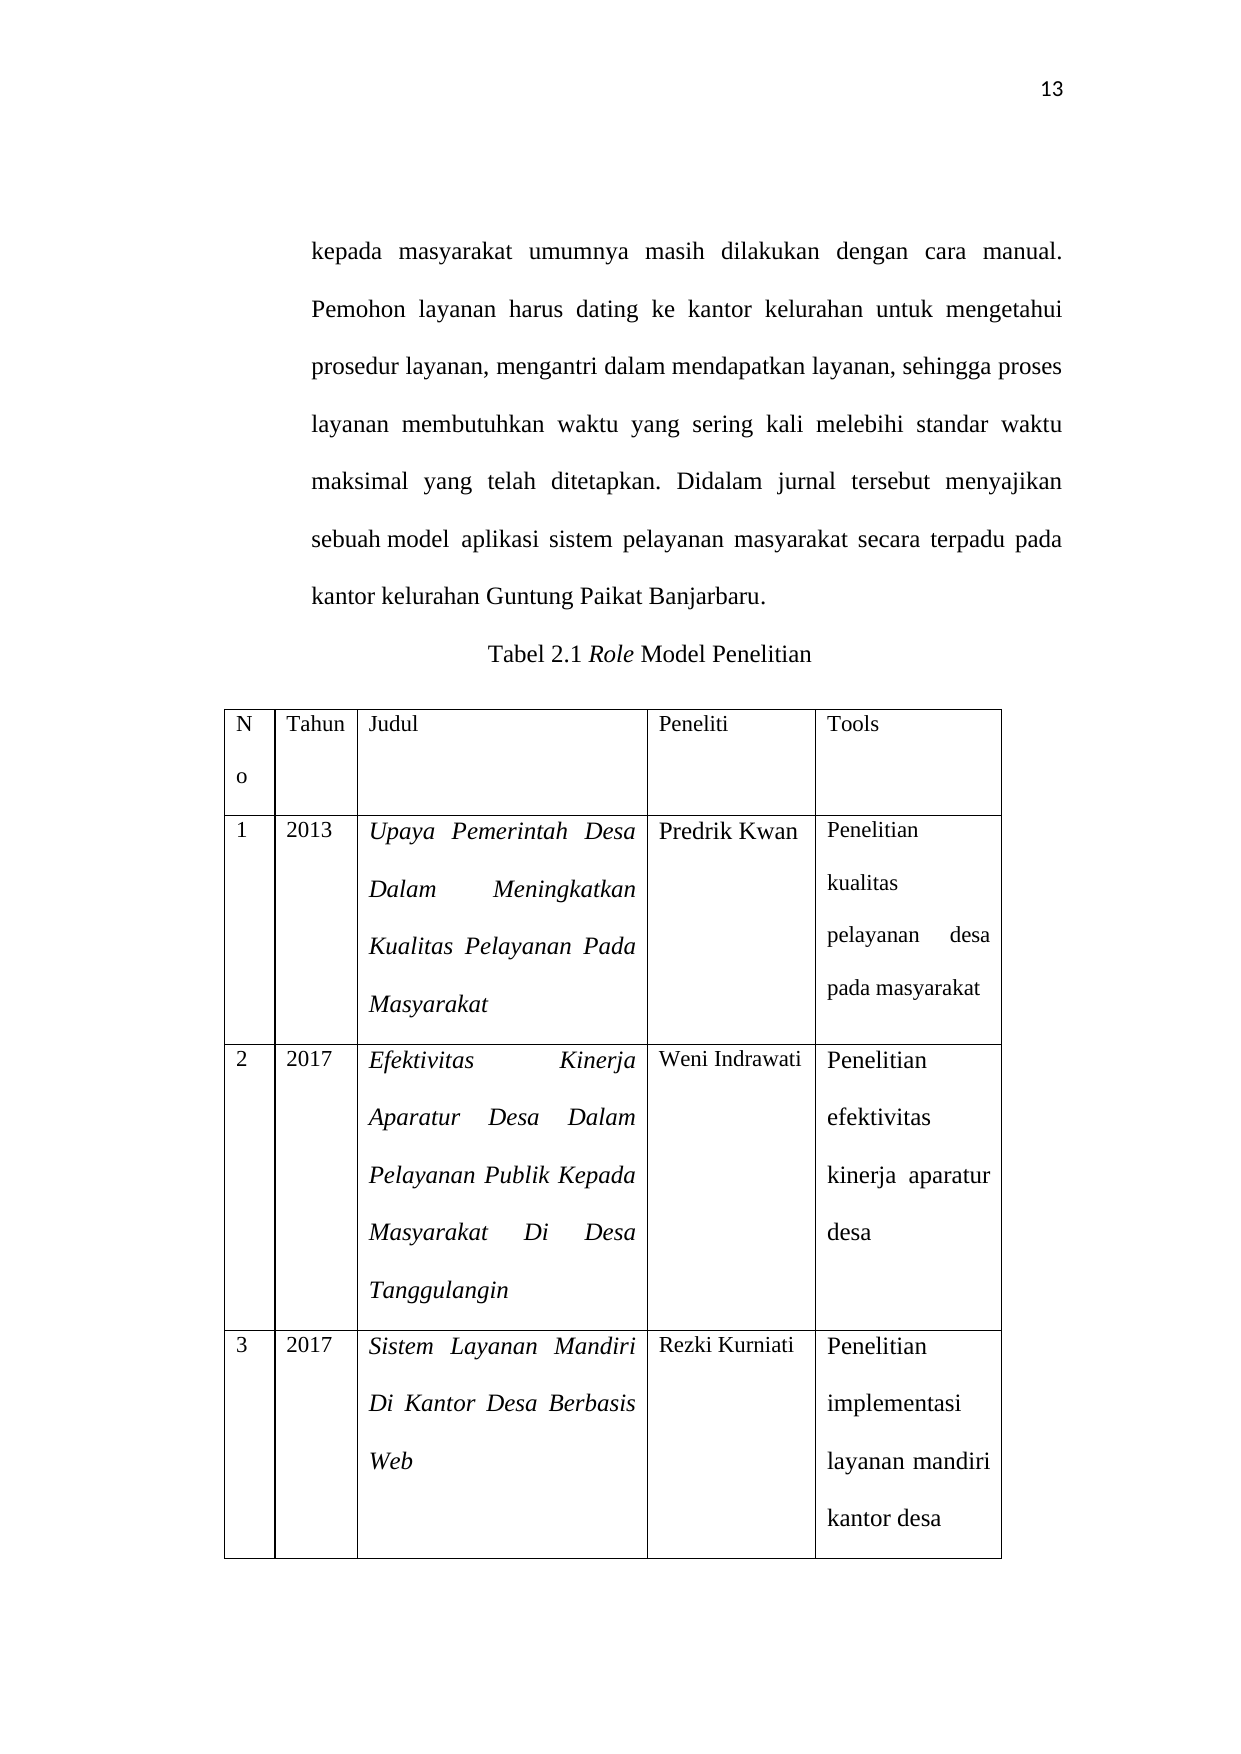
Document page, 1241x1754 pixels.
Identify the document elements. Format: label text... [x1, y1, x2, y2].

table_cell Predrik Kwan [648, 816, 815, 1044]
table_cell Rezki Kurniati [648, 1331, 815, 1558]
table_header Tahun [276, 710, 357, 815]
table_cell Sistem Layanan Mandiri Di Kantor Desa Berbasis Web [358, 1331, 647, 1558]
table_header Tools [816, 710, 1001, 815]
table_cell Weni Indrawati [648, 1045, 815, 1330]
table_cell Penelitian implementasi layanan mandiri kantor desa [816, 1331, 1001, 1558]
table_cell 2017 [276, 1331, 357, 1558]
table_cell Penelitian efektivitas kinerja aparatur desa [816, 1045, 1001, 1330]
table_header No [225, 710, 274, 815]
table_header Peneliti [648, 710, 815, 815]
table_cell 2017 [276, 1045, 357, 1330]
text Tabel 2.1 Role Model Penelitian [236, 639, 1063, 667]
table_header Judul [358, 710, 647, 815]
table_cell Penelitian kualitas pelayanan desa pada masyarakat [816, 816, 1001, 1044]
table_cell 2013 [276, 816, 357, 1044]
table_cell 3 [225, 1331, 274, 1558]
table_cell Upaya Pemerintah Desa Dalam Meningkatkan Kualitas Pelayanan Pada Masyarakat [358, 816, 647, 1044]
table_cell Efektivitas Kinerja Aparatur Desa Dalam Pelayanan Publik Kepada Masyarakat Di Desa Tanggulangin [358, 1045, 647, 1330]
table_cell 2 [225, 1045, 274, 1330]
table_cell 1 [225, 816, 274, 1044]
